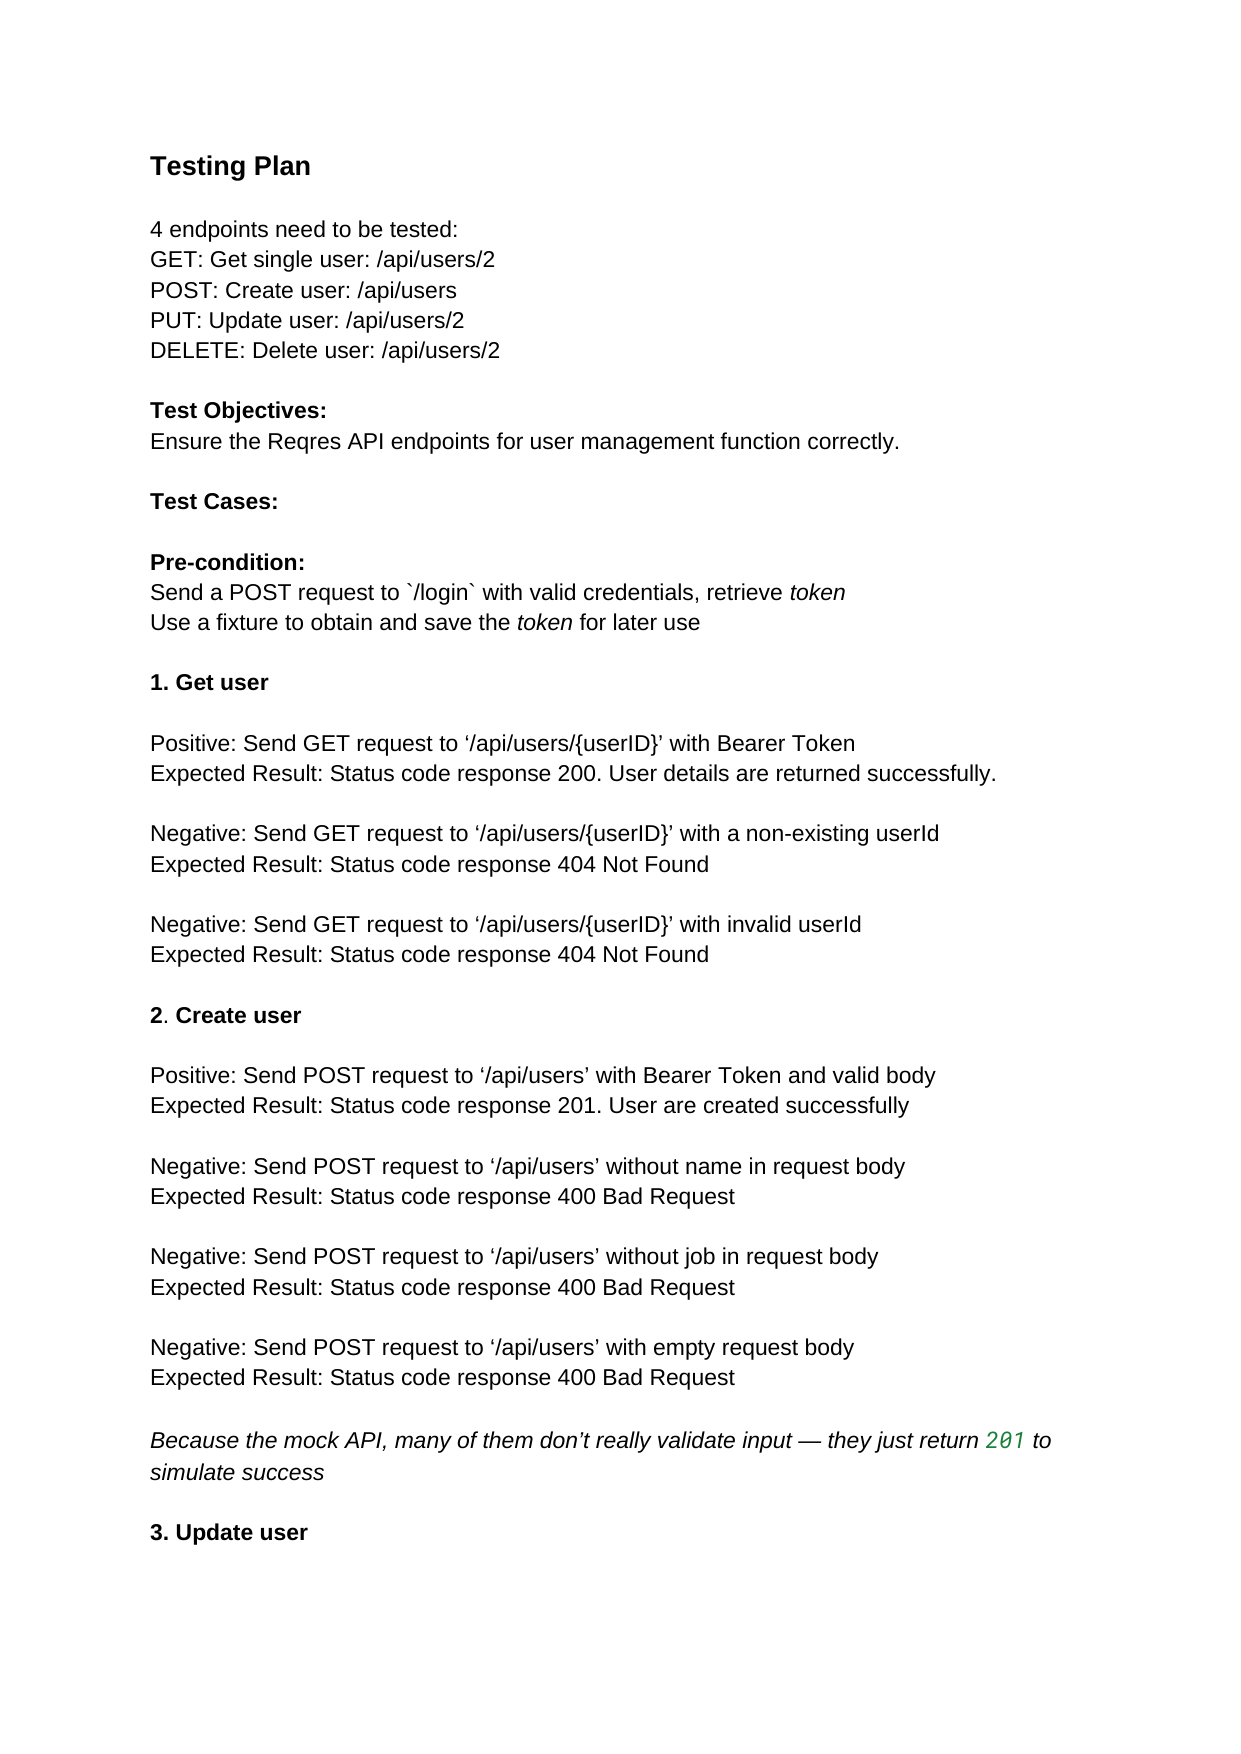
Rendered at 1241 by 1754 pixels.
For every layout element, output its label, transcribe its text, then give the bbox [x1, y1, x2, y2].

text Ensure the Reqres API endpoints for user management function correctly. [150, 428, 1090, 454]
text Expected Result: Status code response 404 Not Found [150, 941, 1090, 967]
text Negative: Send POST request to ‘/api/users’ with empty request body [150, 1334, 1090, 1360]
text Positive: Send GET request to ‘/api/users/{userID}’ with Bearer Token [150, 730, 1090, 756]
text Send a POST request to `/login` with valid credentials, retrieve token [150, 579, 1090, 605]
text Negative: Send POST request to ‘/api/users’ without name in request body [150, 1153, 1090, 1179]
text Expected Result: Status code response 400 Bad Request [150, 1273, 1090, 1300]
text Test Cases: [150, 488, 1090, 514]
text Use a fixture to obtain and save the token for later use [150, 609, 1090, 635]
text POST: Create user: /api/users [150, 277, 1090, 303]
text Positive: Send POST request to ‘/api/users’ with Bearer Token and valid body [150, 1062, 1090, 1088]
text PUT: Update user: /api/users/2 [150, 307, 1090, 333]
text Test Objectives: [150, 397, 1090, 424]
text Testing Plan [150, 150, 1090, 181]
text DELETE: Delete user: /api/users/2 [150, 337, 1090, 363]
text GET: Get single user: /api/users/2 [150, 246, 1090, 273]
text Expected Result: Status code response 201. User are created successfully [150, 1092, 1090, 1118]
text Pre-condition: [150, 548, 1090, 575]
text 3. Update user [150, 1519, 1090, 1545]
text Negative: Send GET request to ‘/api/users/{userID}’ with a non-existing userId [150, 820, 1090, 847]
text 2. Create user [150, 1002, 1090, 1028]
text Negative: Send GET request to ‘/api/users/{userID}’ with invalid userId [150, 911, 1090, 937]
text Because the mock API, many of them don’t really validate input — they just return 201 to simulate success [150, 1424, 1090, 1485]
text Expected Result: Status code response 404 Not Found [150, 851, 1090, 877]
text 4 endpoints need to be tested: [150, 216, 1090, 242]
text Expected Result: Status code response 200. User details are returned successfully. [150, 760, 1090, 786]
text Expected Result: Status code response 400 Bad Request [150, 1183, 1090, 1209]
text Negative: Send POST request to ‘/api/users’ without job in request body [150, 1243, 1090, 1269]
text 1. Get user [150, 669, 1090, 696]
text Expected Result: Status code response 400 Bad Request [150, 1364, 1090, 1390]
